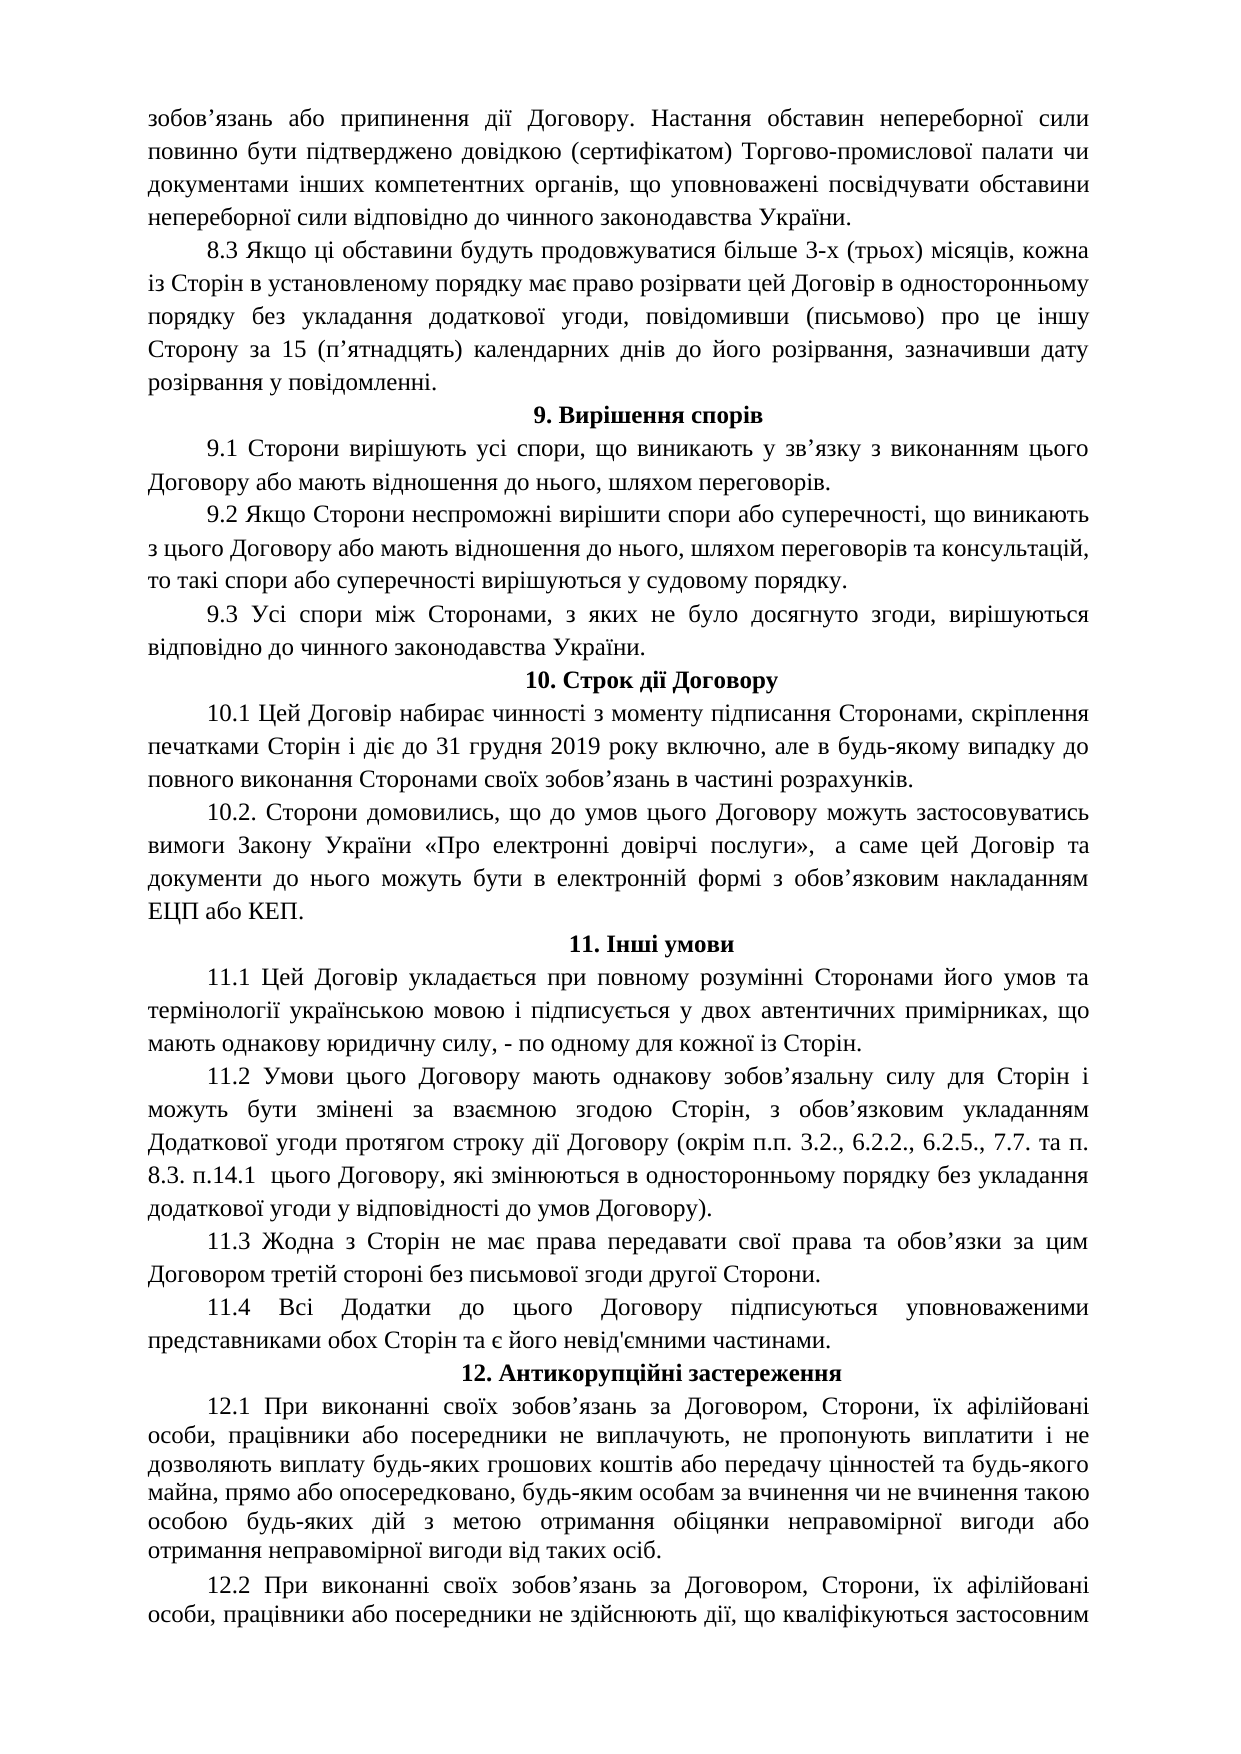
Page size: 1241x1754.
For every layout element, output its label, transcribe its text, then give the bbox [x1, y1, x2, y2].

text 11.3 Жодна з Сторін не має права передавати свої права та обов’язки за цим Договором третій стороні без письмової згоди другої Сторони. [148, 1226, 1090, 1288]
text 11.1 Цей Договір укладається при повному розумінні Сторонами його умов та термінології українською мовою і підписується у двох автентичних примірниках, що мають однакову юридичну силу, - по одному для кожної із Сторін. [148, 962, 1090, 1057]
text 9.2 Якщо Сторони неспроможні вирішити спори або суперечності, що виникають з цього Договору або мають відношення до нього, шляхом переговорів та консультацій, то такі спори або суперечності вирішуються у судовому порядку. [148, 499, 1090, 594]
text 11.2 Умови цього Договору мають однакову зобов’язальну силу для Сторін і можуть бути змінені за взаємною згодою Сторін, з обов’язковим укладанням Додаткової угоди протягом строку дії Договору (окрім п.п. 3.2., 6.2.2., 6.2.5., 7.7. та п. 8.3. п.14.1 цього Договору, які змінюються в односторонньому порядку без укладання додаткової угоди у відповідності до умов Договору). [148, 1061, 1090, 1222]
text 11. Інші умови [148, 929, 1090, 958]
text 12. Антикорупційні застереження [148, 1358, 1090, 1387]
text 11.4 Всі Додатки до цього Договору підписуються уповноваженими представниками обох Сторін та є його невід'ємними частинами. [148, 1292, 1090, 1354]
text 10.2. Сторони домовились, що до умов цього Договору можуть застосовуватись вимоги Закону України «Про електронні довірчі послуги», а саме цей Договір та документи до нього можуть бути в електронній формі з обов’язковим накладанням ЕЦП або КЕП. [148, 797, 1090, 924]
text 10.1 Цей Договір набирає чинності з моменту підписання Сторонами, скріплення печатками Сторін і діє до 31 грудня 2019 року включно, але в будь-якому випадку до повного виконання Сторонами своїх зобов’язань в частині розрахунків. [148, 698, 1090, 792]
text 9. Вирішення спорів [148, 401, 1090, 429]
text 8.3 Якщо ці обставини будуть продовжуватися більше 3-х (трьох) місяців, кожна із Сторін в установленому порядку має право розірвати цей Договір в односторонньому порядку без укладання додаткової угоди, повідомивши (письмово) про це іншу Сторону за 15 (п’ятнадцять) календарних днів до його розірвання, зазначивши дату розірвання у повідомленні. [148, 235, 1090, 396]
text 10. Строк дії Договору [148, 665, 1090, 693]
text 9.1 Сторони вирішують усі спори, що виникають у зв’язку з виконанням цього Договору або мають відношення до нього, шляхом переговорів. [148, 433, 1090, 495]
text 9.3 Усі спори між Сторонами, з яких не було досягнуто згоди, вирішуються відповідно до чинного законодавства України. [148, 599, 1090, 660]
